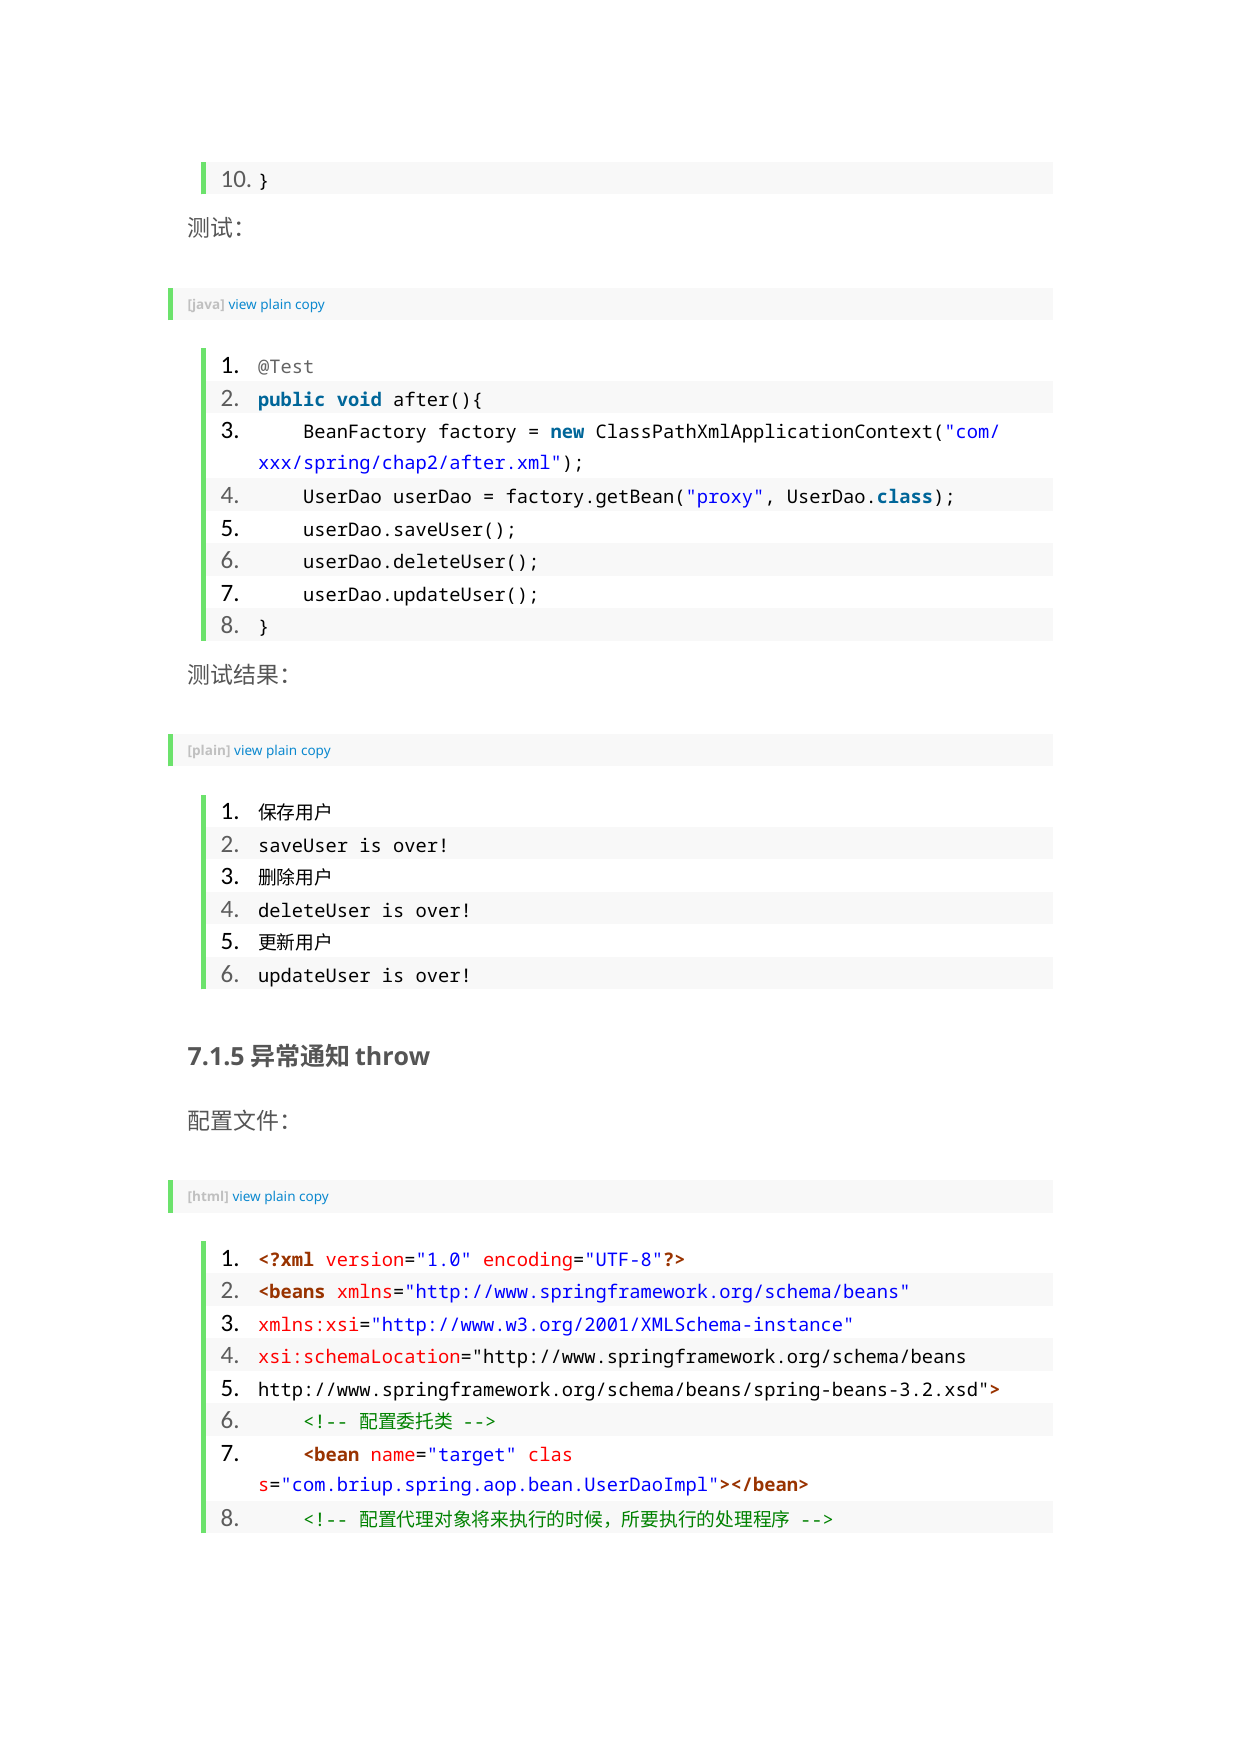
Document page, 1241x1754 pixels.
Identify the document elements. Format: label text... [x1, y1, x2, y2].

list public void after(){ [206, 381, 1053, 413]
list 删除用户 [206, 859, 1053, 892]
list xsi:schemaLocation="http://www.springframework.org/schema/beans [206, 1338, 1053, 1371]
list @Test [206, 348, 1053, 381]
list <bean name="target" class="com.briup.spring.aop.bean.UserDaoImpl"></bean> [206, 1436, 1053, 1501]
list } [206, 162, 1053, 194]
text [plain] view plain copy [173, 734, 1053, 766]
list <beans xmlns="http://www.springframework.org/schema/beans" [206, 1273, 1053, 1306]
list 保存用户 [201, 794, 1053, 827]
list BeanFactory factory = new ClassPathXmlApplicationContext("com/xxx/spring/chap2/after.xml"); [206, 413, 1053, 478]
list 更新用户 [206, 924, 1053, 957]
list userDao.saveUser(); [206, 511, 1053, 543]
list xmlns:xsi="http://www.w3.org/2001/XMLSchema-instance" [206, 1306, 1053, 1338]
text 测试： [187, 194, 1053, 259]
list UserDao userDao = factory.getBean("proxy", UserDao.class); [206, 478, 1053, 511]
list http://www.springframework.org/schema/beans/spring-beans-3.2.xsd"> [206, 1371, 1053, 1403]
list userDao.updateUser(); [206, 576, 1053, 608]
list updateUser is over! [206, 957, 1053, 989]
subtitle 7.1.5异常通知throw [187, 1022, 1053, 1087]
list saveUser is over! [206, 827, 1053, 859]
text [html] view plain copy [173, 1180, 1053, 1213]
text 测试结果： [187, 641, 1053, 706]
list } [206, 608, 1053, 641]
text 配置文件： [187, 1087, 1053, 1152]
list <?xml version="1.0" encoding="UTF-8"?> [206, 1241, 1053, 1273]
list <!-- 配置代理对象将来执行的时候，所要执行的处理程序 --> [206, 1501, 1053, 1533]
list userDao.deleteUser(); [206, 543, 1053, 576]
list <!-- 配置委托类 --> [206, 1403, 1053, 1436]
list deleteUser is over! [206, 892, 1053, 924]
text [java] view plain copy [173, 288, 1053, 320]
